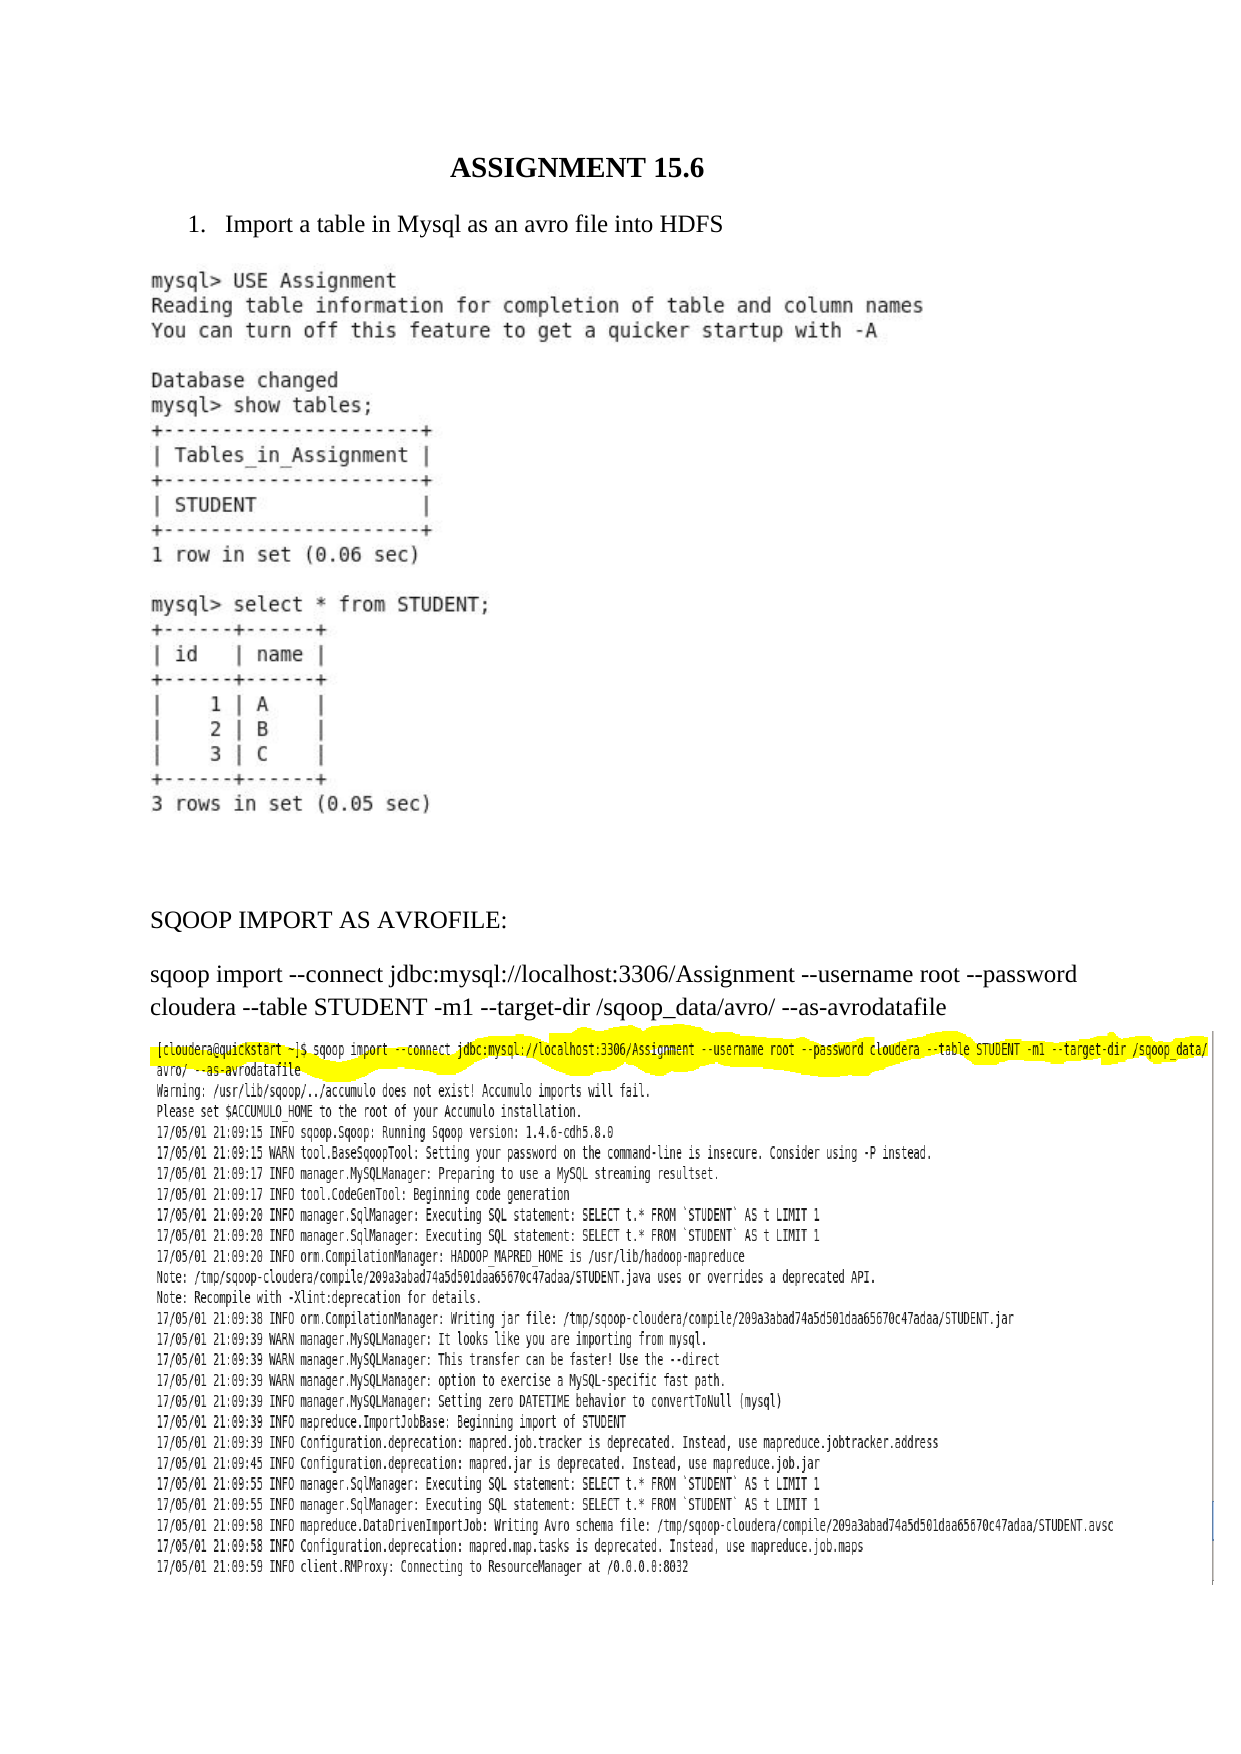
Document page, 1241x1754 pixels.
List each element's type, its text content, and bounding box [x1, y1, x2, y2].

list Import a table in Mysql as an avro file into HDFS [187, 209, 1090, 238]
text SQOOP IMPORT AS AVROFILE: [150, 905, 1090, 934]
text sqoop import --connect jdbc:mysql://localhost:3306/Assignment --username root --password cloudera --table STUDENT -m1 --target-dir /sqoop_data/avro/ --as-avrodatafile [150, 959, 1090, 1024]
text ASSIGNMENT 15.6 [375, 150, 1090, 183]
picture [150, 1024, 1214, 1585]
picture [150, 263, 1091, 827]
